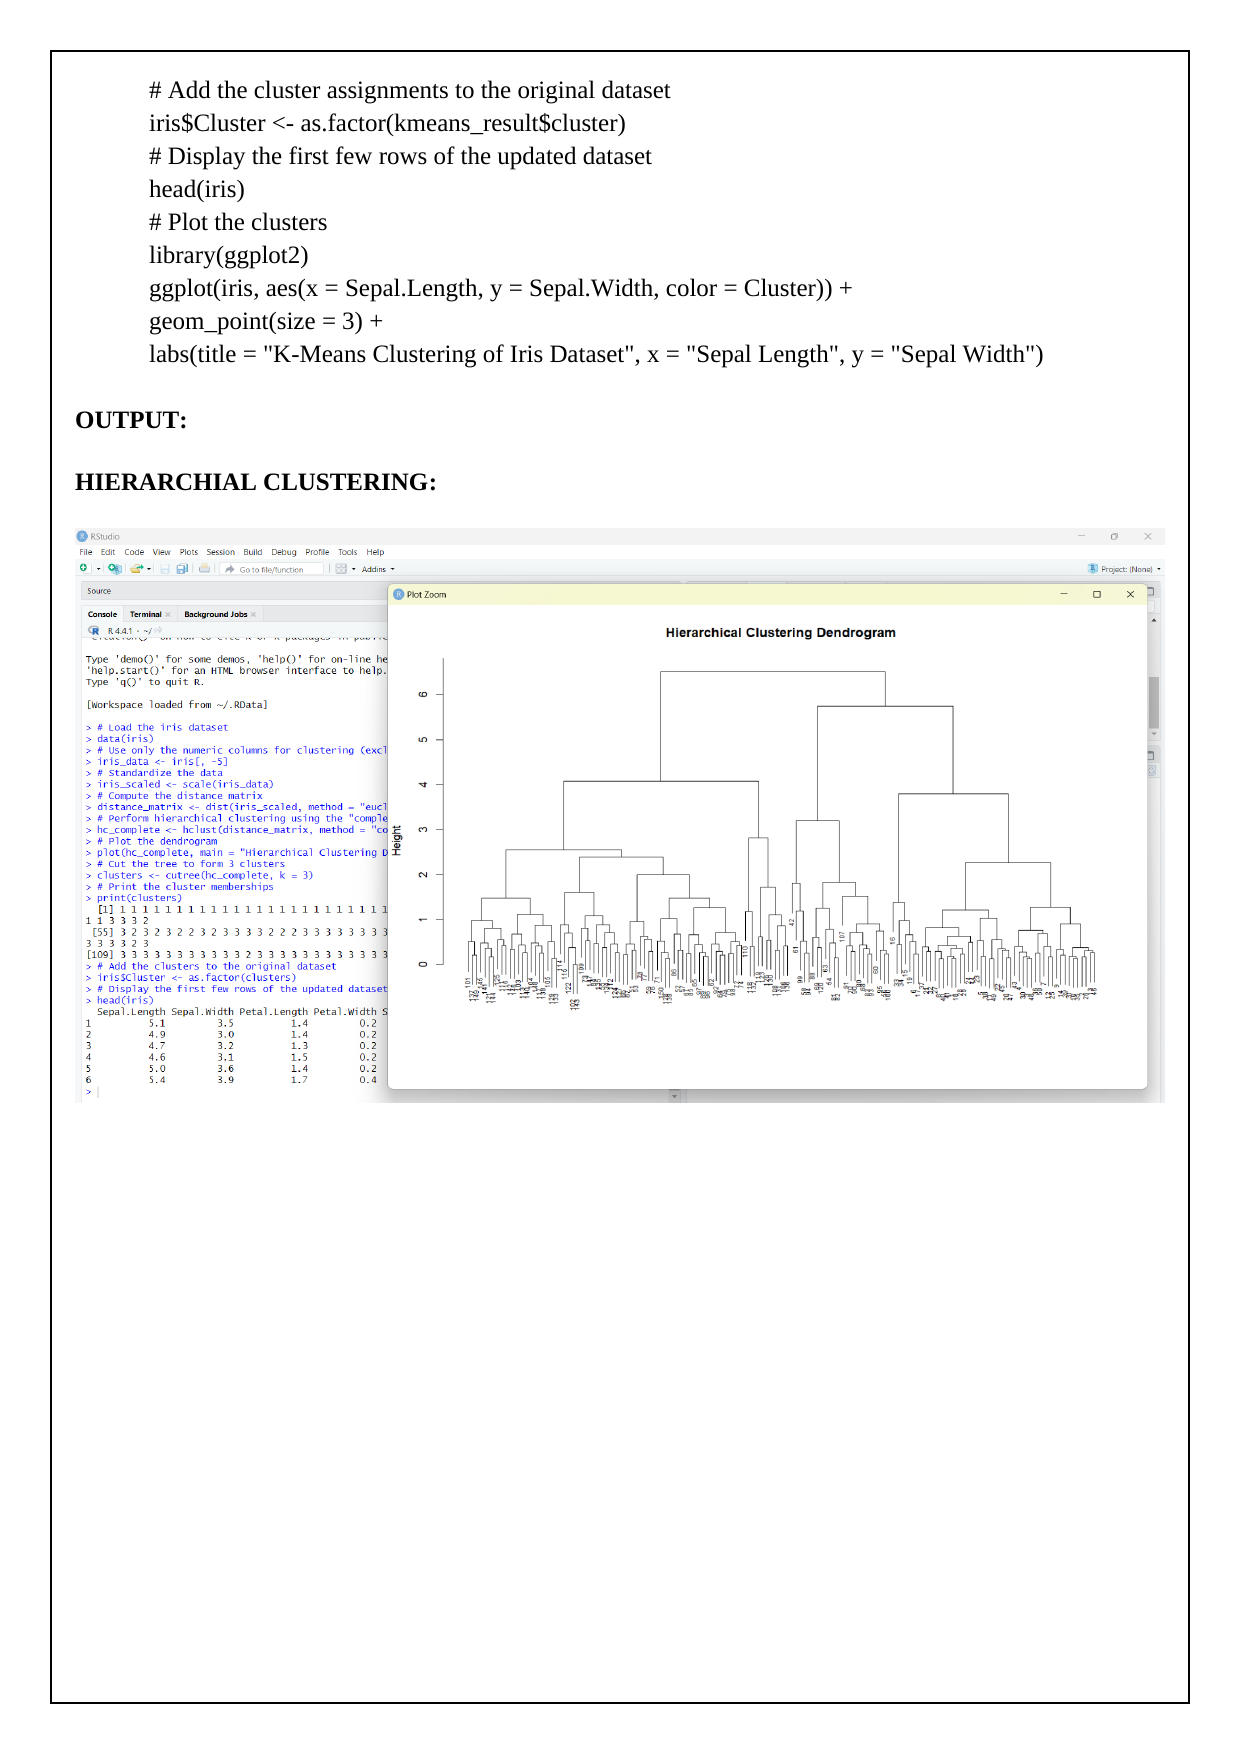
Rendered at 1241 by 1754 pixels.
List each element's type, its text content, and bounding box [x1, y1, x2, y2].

text # Add the cluster assignments to the original dataset [149, 75, 1165, 104]
text # Plot the clusters [149, 207, 1165, 236]
text # Display the first few rows of the updated dataset [149, 141, 1165, 170]
text library(ggplot2) [149, 240, 1165, 269]
text geom_point(size = 3) + [149, 306, 1165, 335]
text OUTPUT: [75, 405, 1165, 434]
picture [75, 528, 1166, 1103]
text ggplot(iris, aes(x = Sepal.Length, y = Sepal.Width, color = Cluster)) + [149, 273, 1165, 302]
text labs(title = "K-Means Clustering of Iris Dataset", x = "Sepal Length", y = "Sepal Width") [149, 339, 1165, 368]
text HIERARCHIAL CLUSTERING: [75, 467, 1165, 496]
text head(iris) [149, 174, 1165, 203]
text iris$Cluster <- as.factor(kmeans_result$cluster) [149, 108, 1165, 137]
